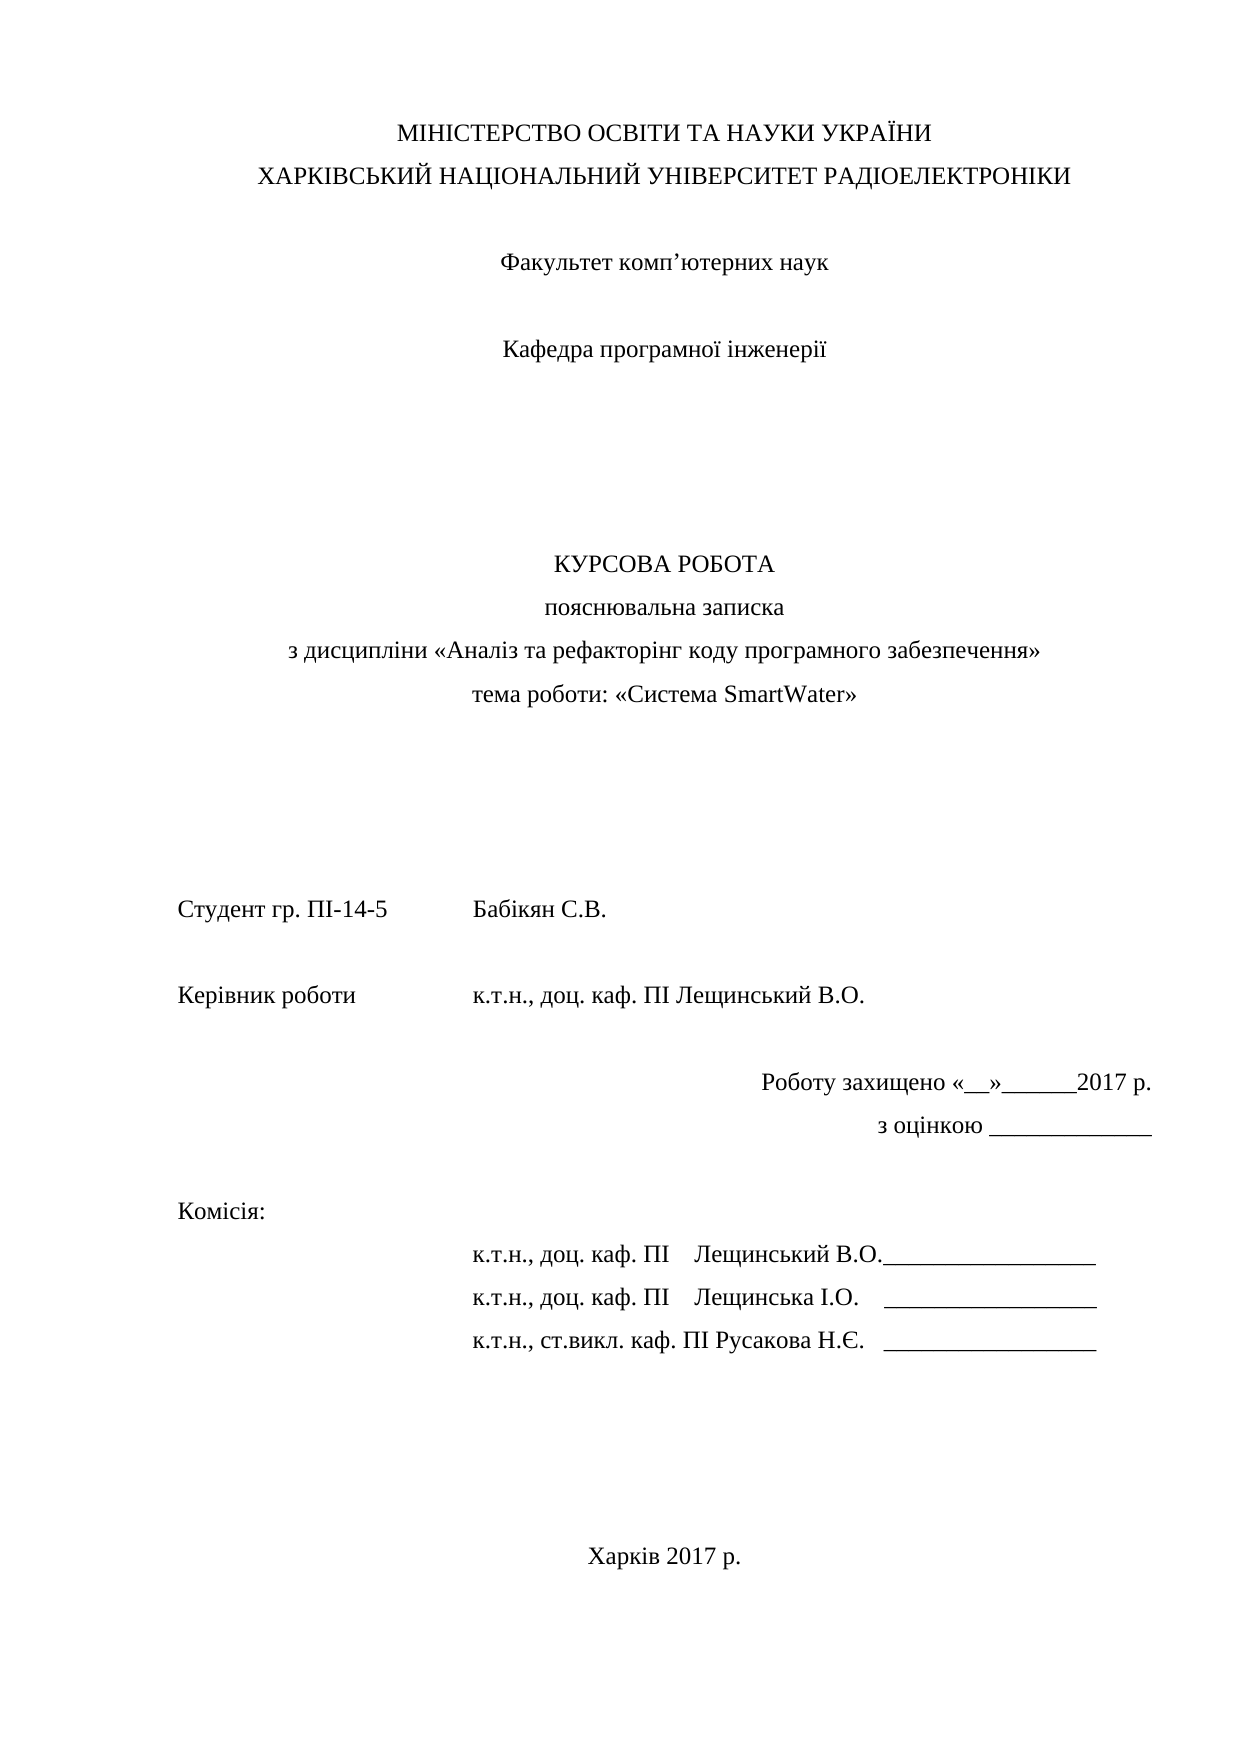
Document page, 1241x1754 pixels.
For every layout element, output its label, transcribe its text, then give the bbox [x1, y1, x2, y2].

text Студент гр. ПІ-14-5 Бабікян С.В. [177, 894, 1152, 923]
text Керівник роботи к.т.н., доц. каф. ПІ Лещинський В.О. [177, 981, 1152, 1009]
text Кафедра програмної інженерії [177, 334, 1152, 362]
text з дисципліни «Аналіз та рефакторінг коду програмного забезпечення» [177, 636, 1152, 664]
text Комісія: [177, 1196, 1152, 1225]
text Харків 2017 р. [177, 1541, 1152, 1570]
text к.т.н., ст.викл. каф. ПІ Русакова Н.Є. _________________ [472, 1326, 1152, 1354]
text пояснювальна записка [177, 592, 1152, 621]
text Роботу захищено «__»______2017 р. [177, 1067, 1152, 1096]
text к.т.н., доц. каф. ПІ Лещинська І.О. _________________ [472, 1282, 1152, 1311]
text тема роботи: «Система SmartWater» [177, 679, 1152, 707]
text МІНІСТЕРСТВО ОСВІТИ ТА НАУКИ УКРАЇНИ [177, 118, 1152, 147]
text КУРСОВА РОБОТА [177, 549, 1152, 578]
text ХАРКІВСЬКИЙ НАЦІОНАЛЬНИЙ УНІВЕРСИТЕТ РАДІОЕЛЕКТРОНІКИ [177, 161, 1152, 190]
text Факультет комп’ютерних наук [177, 247, 1152, 276]
text к.т.н., доц. каф. ПІ Лещинський В.О._________________ [472, 1239, 1152, 1268]
text з оцінкою _____________ [177, 1110, 1152, 1139]
